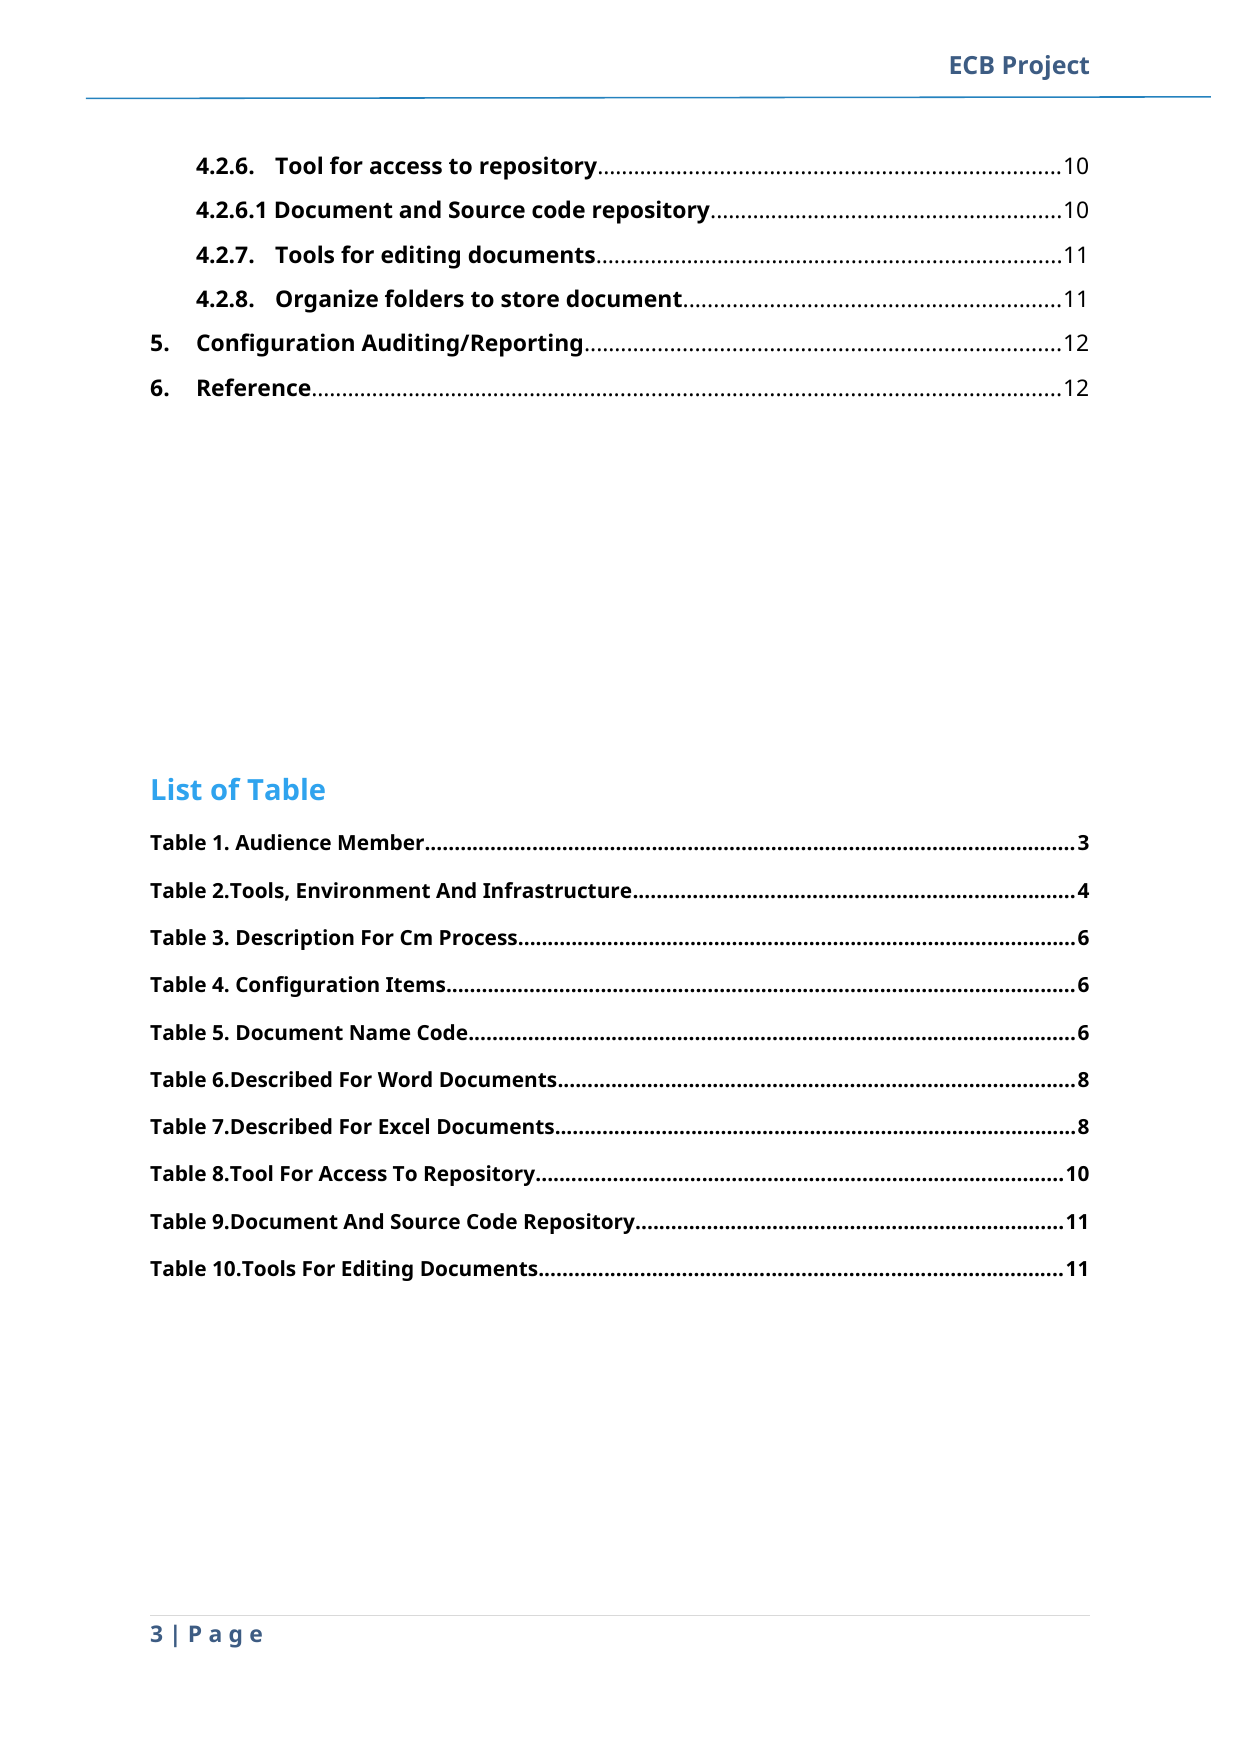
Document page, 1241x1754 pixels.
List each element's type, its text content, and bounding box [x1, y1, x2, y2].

text Table 2.Tools, Environment And Infrastructure 4 [150, 876, 1090, 904]
text Table 8.Tool For Access To Repository 10 [150, 1159, 1090, 1188]
text Table 6.Described For Word Documents 8 [150, 1065, 1090, 1093]
text Table 9.Document And Source Code Repository 11 [150, 1207, 1090, 1235]
text Table 10.Tools For Editing Documents 11 [150, 1254, 1090, 1282]
text Table 1. Audience Member 3 [150, 828, 1090, 857]
text List of Table [150, 769, 1090, 809]
text Table 5. Document Name Code 6 [150, 1018, 1090, 1046]
text Table 7.Described For Excel Documents 8 [150, 1112, 1090, 1141]
text Table 3. Description For Cm Process 6 [150, 923, 1090, 951]
text Table 4. Configuration Items 6 [150, 970, 1090, 999]
